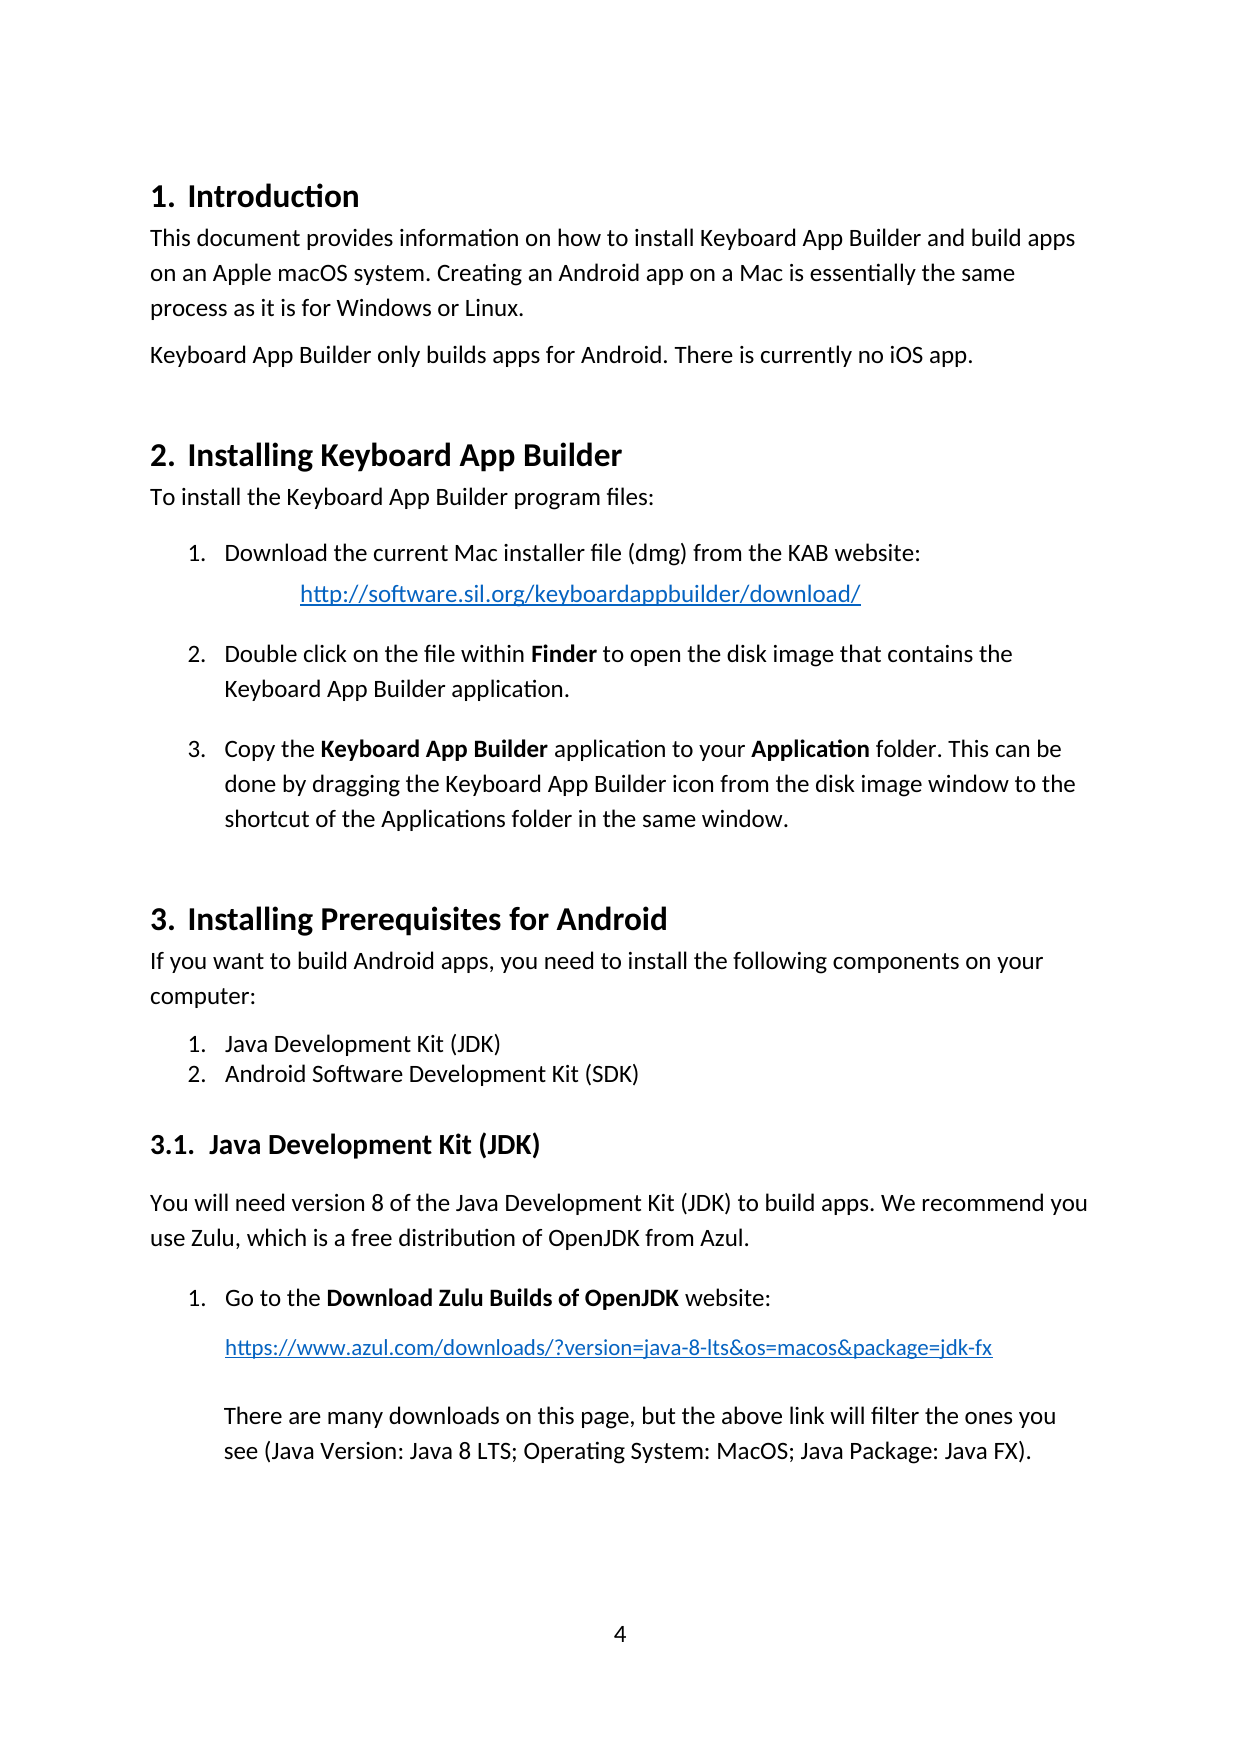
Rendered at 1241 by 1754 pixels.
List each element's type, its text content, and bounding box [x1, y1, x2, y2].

list Android Software Development Kit (SDK) [187, 1058, 1090, 1089]
subtitle Introduction [150, 175, 1090, 216]
subtitle Installing Keyboard App Builder [150, 434, 1090, 475]
list Java Development Kit (JDK) [187, 1028, 1090, 1058]
list Go to the Download Zulu Builds of OpenJDK website: [187, 1282, 1090, 1312]
text This document provides information on how to install Keyboard App Builder and build apps on an Apple macOS system. Creating an Android app on a Mac is essentially the same process as it is for Windows or Linux. [150, 222, 1090, 322]
list Double click on the file within Finder to open the disk image that contains the Keyboard App Builder application. [187, 638, 1090, 704]
subtitle Java Development Kit (JDK) [150, 1126, 1090, 1162]
text https://www.azul.com/downloads/?version=java-8-lts&os=macos&package=jdk-fx [150, 1333, 1090, 1361]
subtitle Installing Prerequisites for Android [150, 898, 1090, 939]
list Download the current Mac installer file (dmg) from the KAB website: [187, 537, 1090, 567]
list Copy the Keyboard App Builder application to your Application folder. This can be done by dragging the Keyboard App Builder icon from the disk image window to the shortcut of the Applications folder in the same window. [187, 733, 1090, 834]
text Keyboard App Builder only builds apps for Android. There is currently no iOS app. [150, 339, 1090, 370]
text To install the Keyboard App Builder program files: [150, 481, 1090, 512]
text http://software.sil.org/keyboardappbuilder/download/ [300, 578, 1090, 609]
text You will need version 8 of the Java Development Kit (JDK) to build apps. We recommend you use Zulu, which is a free distribution of OpenJDK from Azul. [150, 1187, 1090, 1252]
text If you want to build Android apps, you need to install the following components on your computer: [150, 945, 1090, 1011]
text There are many downloads on this page, but the above link will filter the ones you see (Java Version: Java 8 LTS; Operating System: MacOS; Java Package: Java FX). [223, 1400, 1090, 1466]
